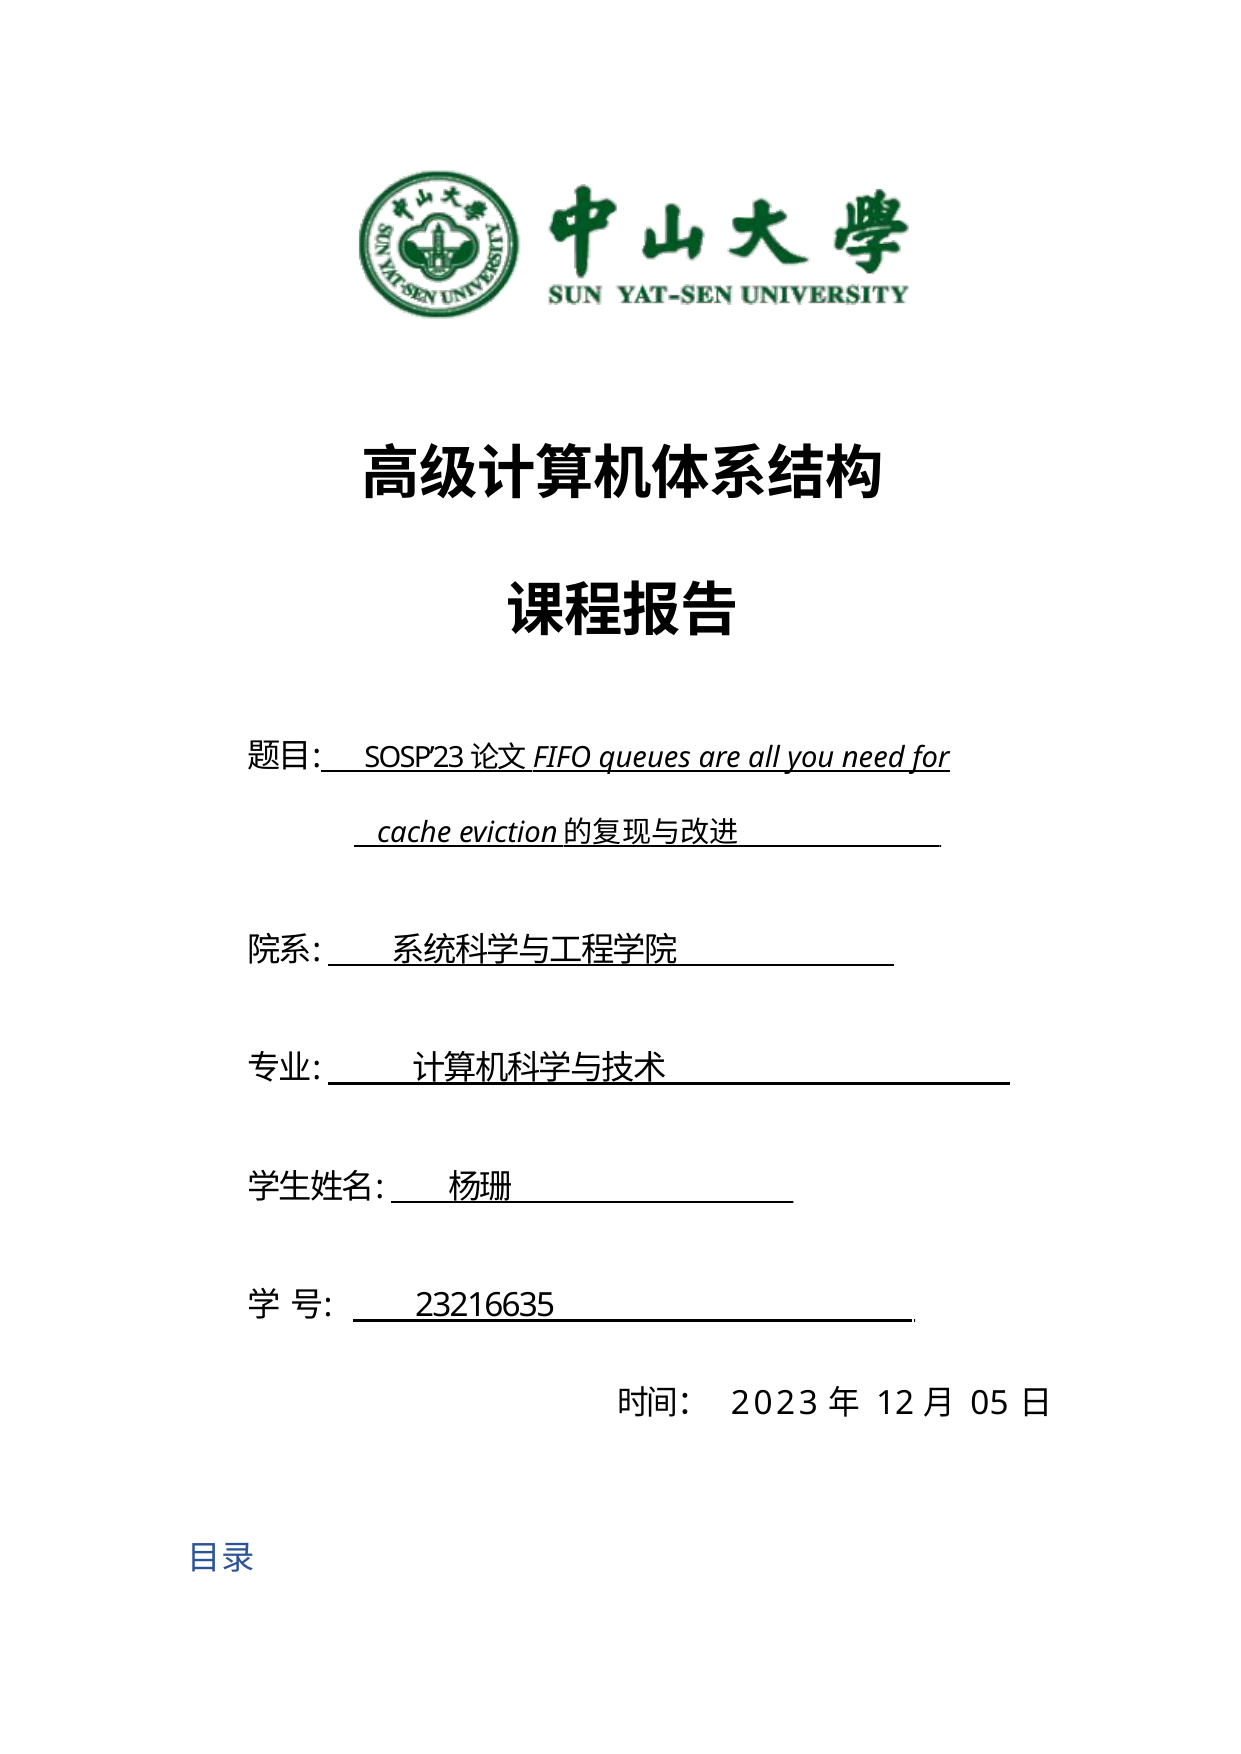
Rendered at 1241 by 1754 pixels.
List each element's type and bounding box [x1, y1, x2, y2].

picture [347, 163, 937, 325]
